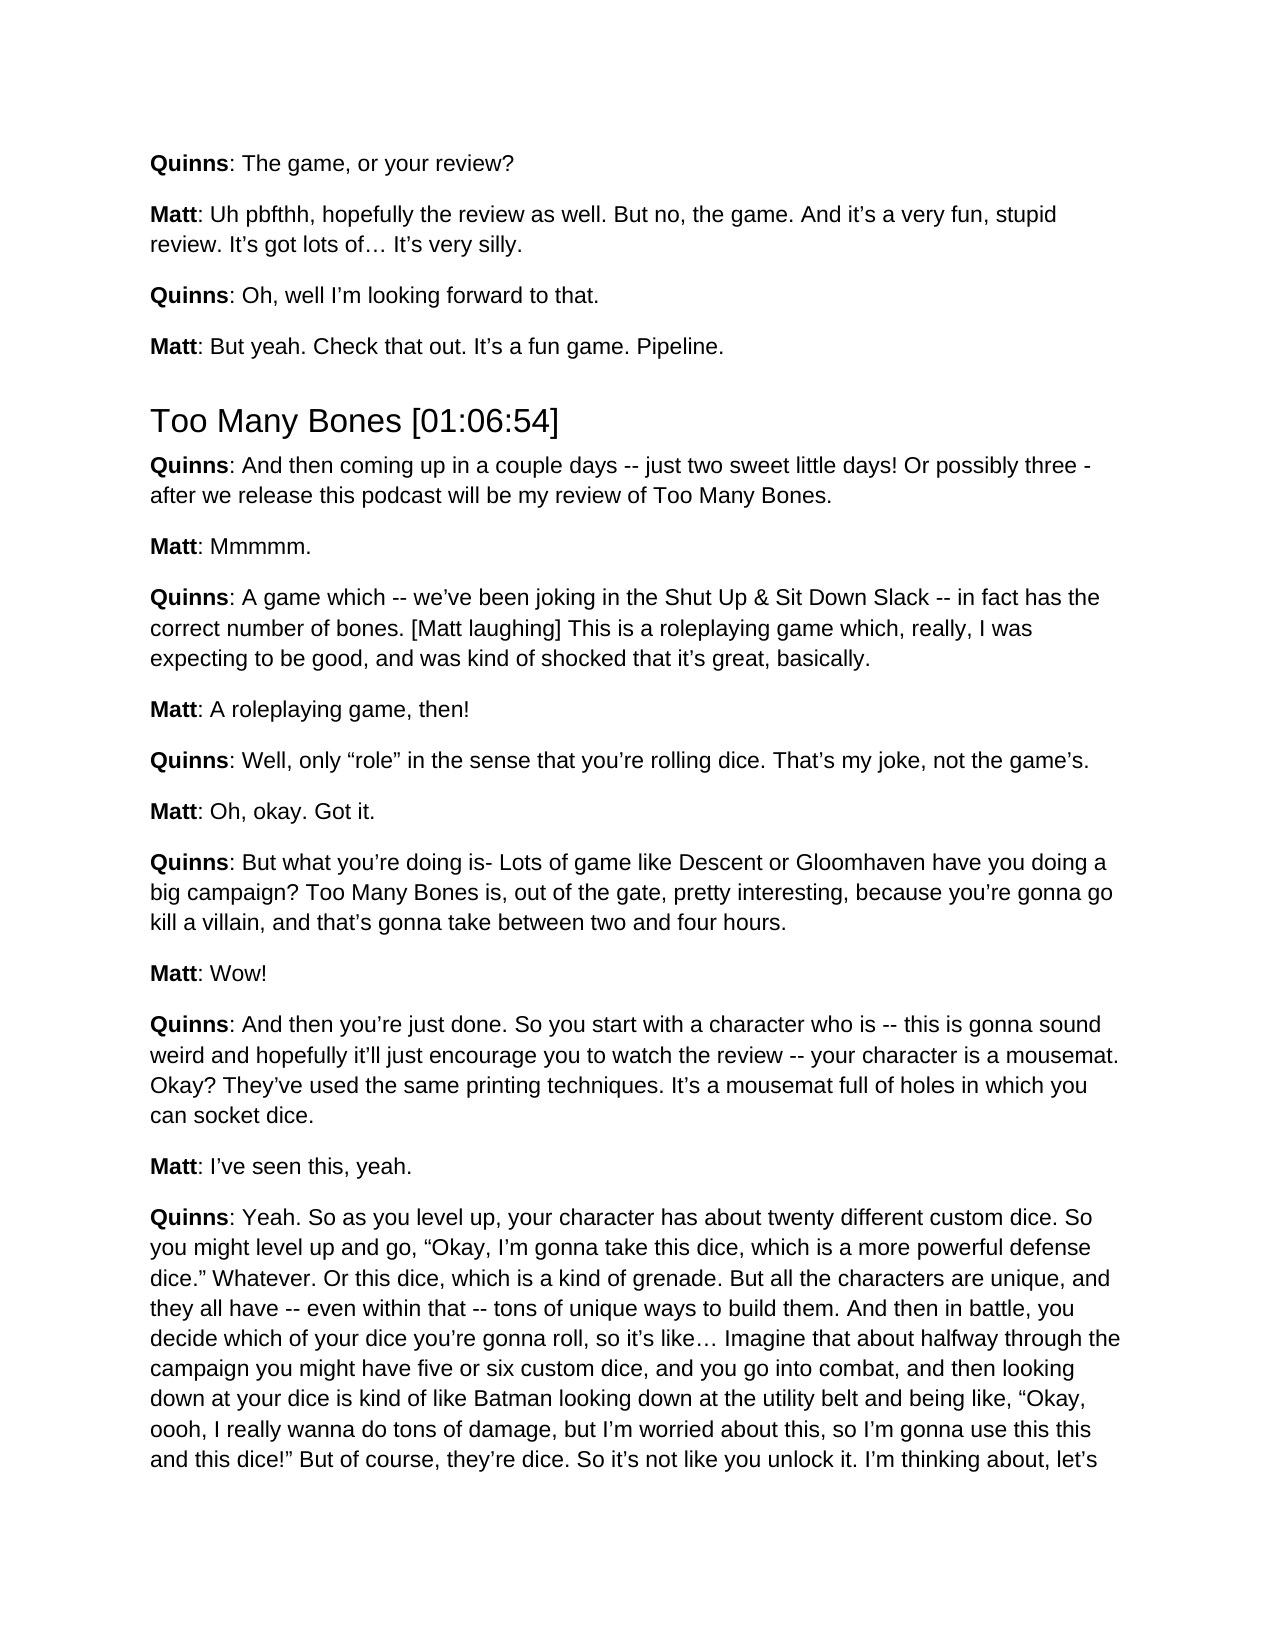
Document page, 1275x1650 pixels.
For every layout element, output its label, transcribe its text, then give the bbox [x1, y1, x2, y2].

text Matt: Wow! [150, 960, 1125, 987]
text Matt: I’ve seen this, yeah. [150, 1153, 1125, 1179]
subtitle Too Many Bones [01:06:54] [150, 401, 1125, 439]
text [150, 1204, 1125, 1472]
text Matt: Uh pbfthh, hopefully the review as well. But no, the game. And it’s a very fun, stupid review. It’s got lots of… It’s very silly. [150, 201, 1125, 258]
text Matt: A roleplaying game, then! [150, 696, 1125, 722]
text Matt: But yeah. Check that out. It’s a fun game. Pipeline. [150, 333, 1125, 360]
text Quinns: A game which -- we’ve been joking in the Shut Up & Sit Down Slack -- in fact has the correct number of bones. [Matt laughing] This is a roleplaying game which, really, I was expecting to be good, and was kind of shocked that it’s great, basically. [150, 584, 1125, 671]
text Quinns: The game, or your review? [150, 150, 1125, 176]
text Matt: Mmmmm. [150, 533, 1125, 559]
text Quinns: And then coming up in a couple days -- just two sweet little days! Or possibly three - after we release this podcast will be my review of Too Many Bones. [150, 452, 1125, 508]
text Quinns: Oh, well I’m looking forward to that. [150, 282, 1125, 309]
text Quinns: And then you’re just done. So you start with a character who is -- this is gonna sound weird and hopefully it’ll just encourage you to watch the review -- your character is a mousemat. Okay? They’ve used the same printing techniques. It’s a mousemat full of holes in which you can socket dice. [150, 1011, 1125, 1128]
text Quinns: But what you’re doing is- Lots of game like Descent or Gloomhaven have you doing a big campaign? Too Many Bones is, out of the gate, pretty interesting, because you’re gonna go kill a villain, and that’s gonna take between two and four hours. [150, 849, 1125, 936]
text Quinns: Well, only “role” in the sense that you’re rolling dice. That’s my joke, not the game’s. [150, 747, 1125, 773]
text Matt: Oh, okay. Got it. [150, 798, 1125, 824]
